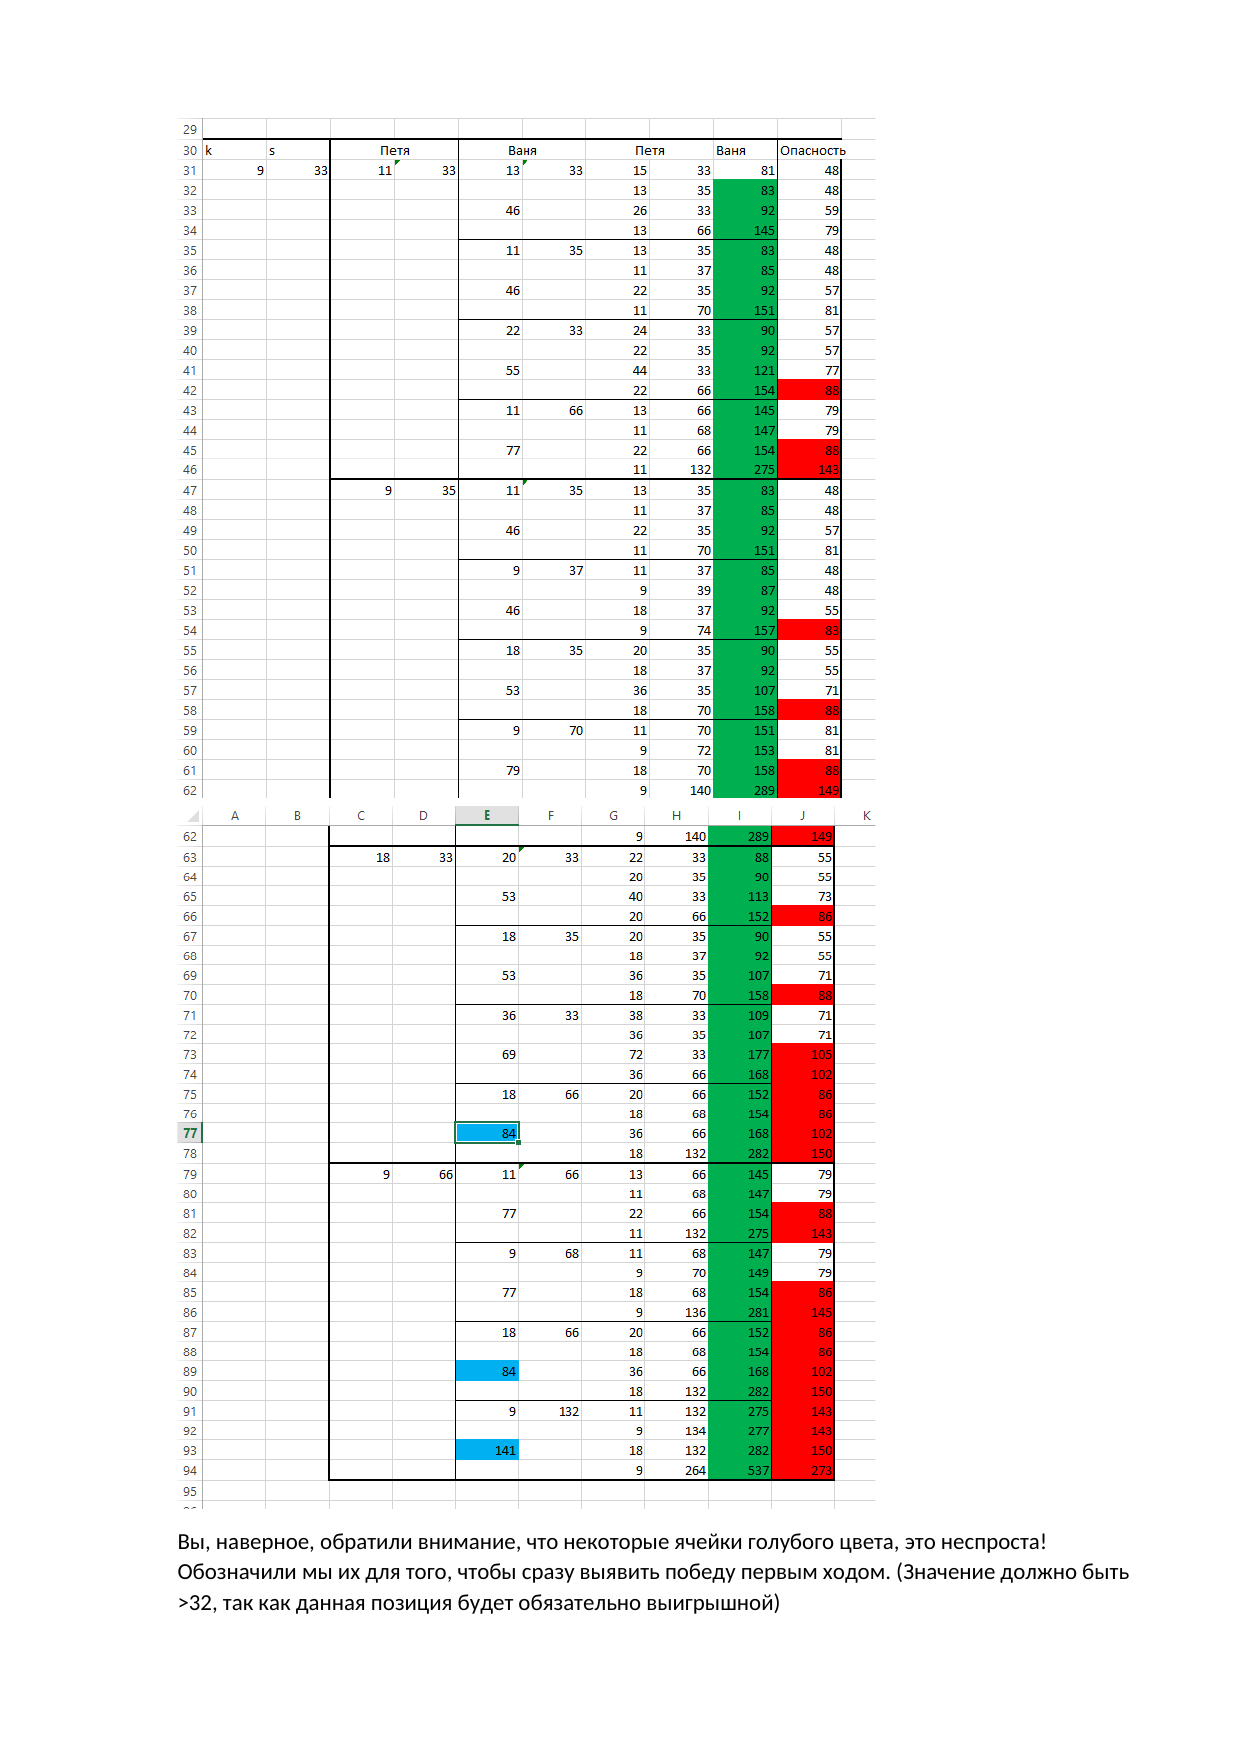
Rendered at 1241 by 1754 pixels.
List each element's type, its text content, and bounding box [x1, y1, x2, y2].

text Вы, наверное, обратили внимание, что некоторые ячейки голубого цвета, это неспроста! Обозначили мы их для того, чтобы сразу выявить победу первым ходом. (Значение должно быть >32, так как данная позиция будет обязательно выигрышной) [177, 1527, 1152, 1616]
picture [177, 118, 876, 1509]
